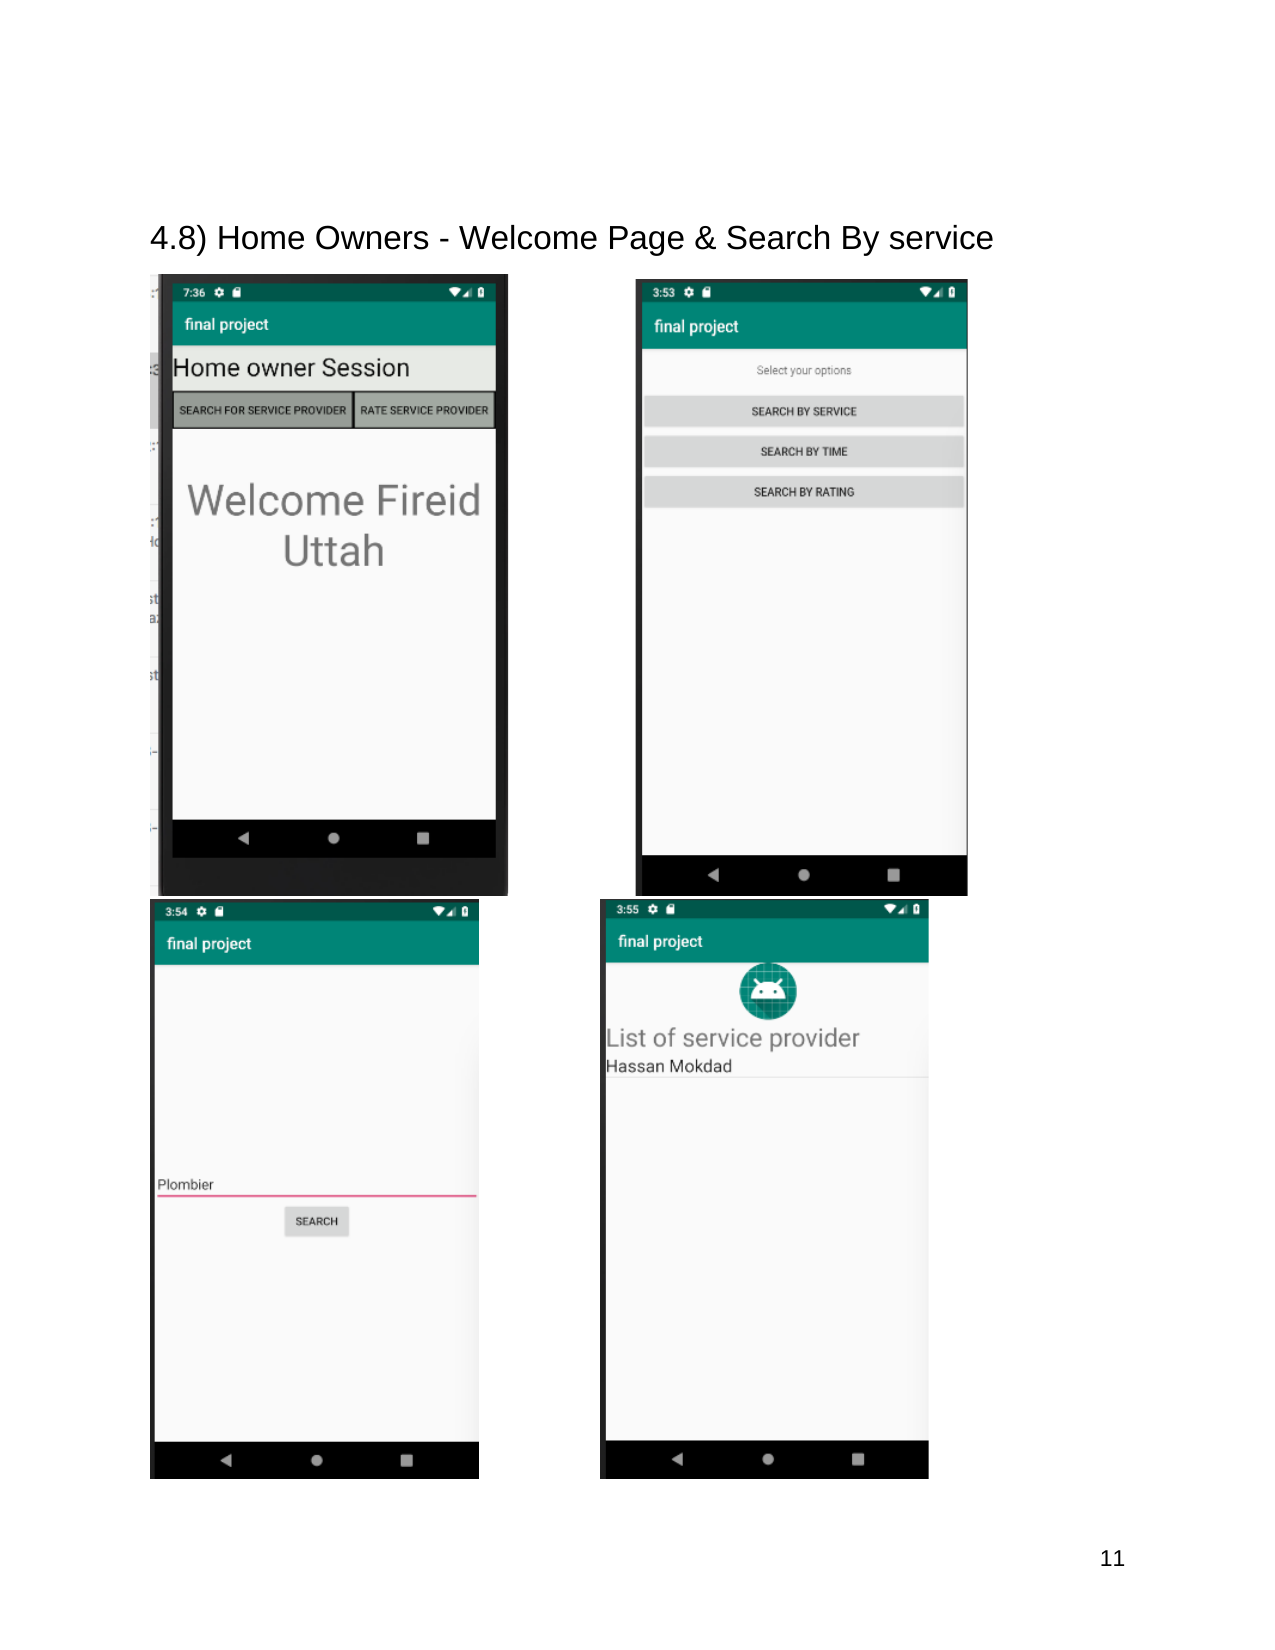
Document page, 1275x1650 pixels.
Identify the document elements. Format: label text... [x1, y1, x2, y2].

picture [150, 274, 509, 896]
picture [600, 899, 929, 1479]
picture [635, 279, 968, 896]
picture [150, 899, 479, 1479]
subtitle 4.8) Home Owners - Welcome Page & Search By service [150, 218, 1125, 256]
